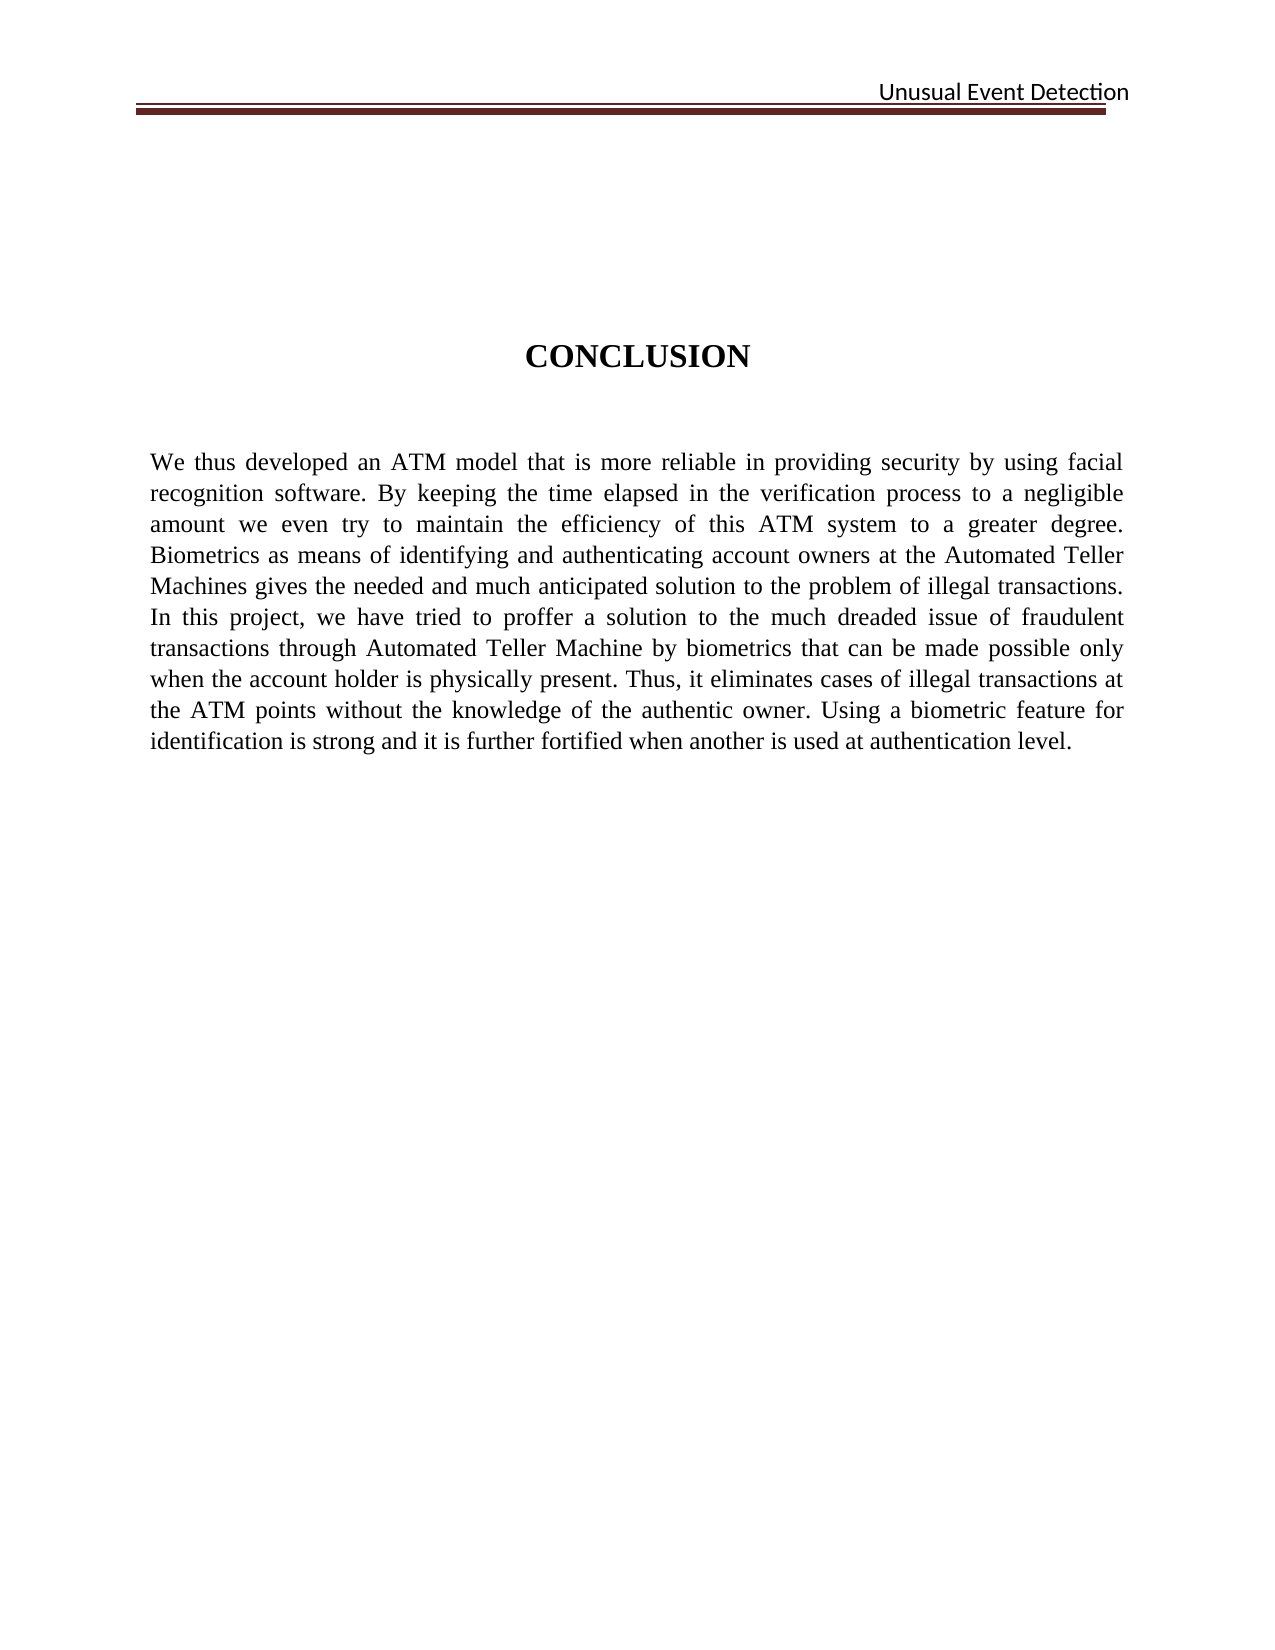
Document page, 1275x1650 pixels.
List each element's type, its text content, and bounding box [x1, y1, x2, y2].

text We thus developed an ATM model that is more reliable in providing security by using facial recognition software. By keeping the time elapsed in the verification process to a negligible amount we even try to maintain the efficiency of this ATM system to a greater degree. Biometrics as means of identifying and authenticating account owners at the Automated Teller Machines gives the needed and much anticipated solution to the problem of illegal transactions. In this project, we have tried to proffer a solution to the much dreaded issue of fraudulent transactions through Automated Teller Machine by biometrics that can be made possible only when the account holder is physically present. Thus, it eliminates cases of illegal transactions at the ATM points without the knowledge of the authentic owner. Using a biometric feature for identification is strong and it is further fortified when another is used at authentication level. [150, 447, 1125, 755]
text CONCLUSION [150, 336, 1125, 374]
